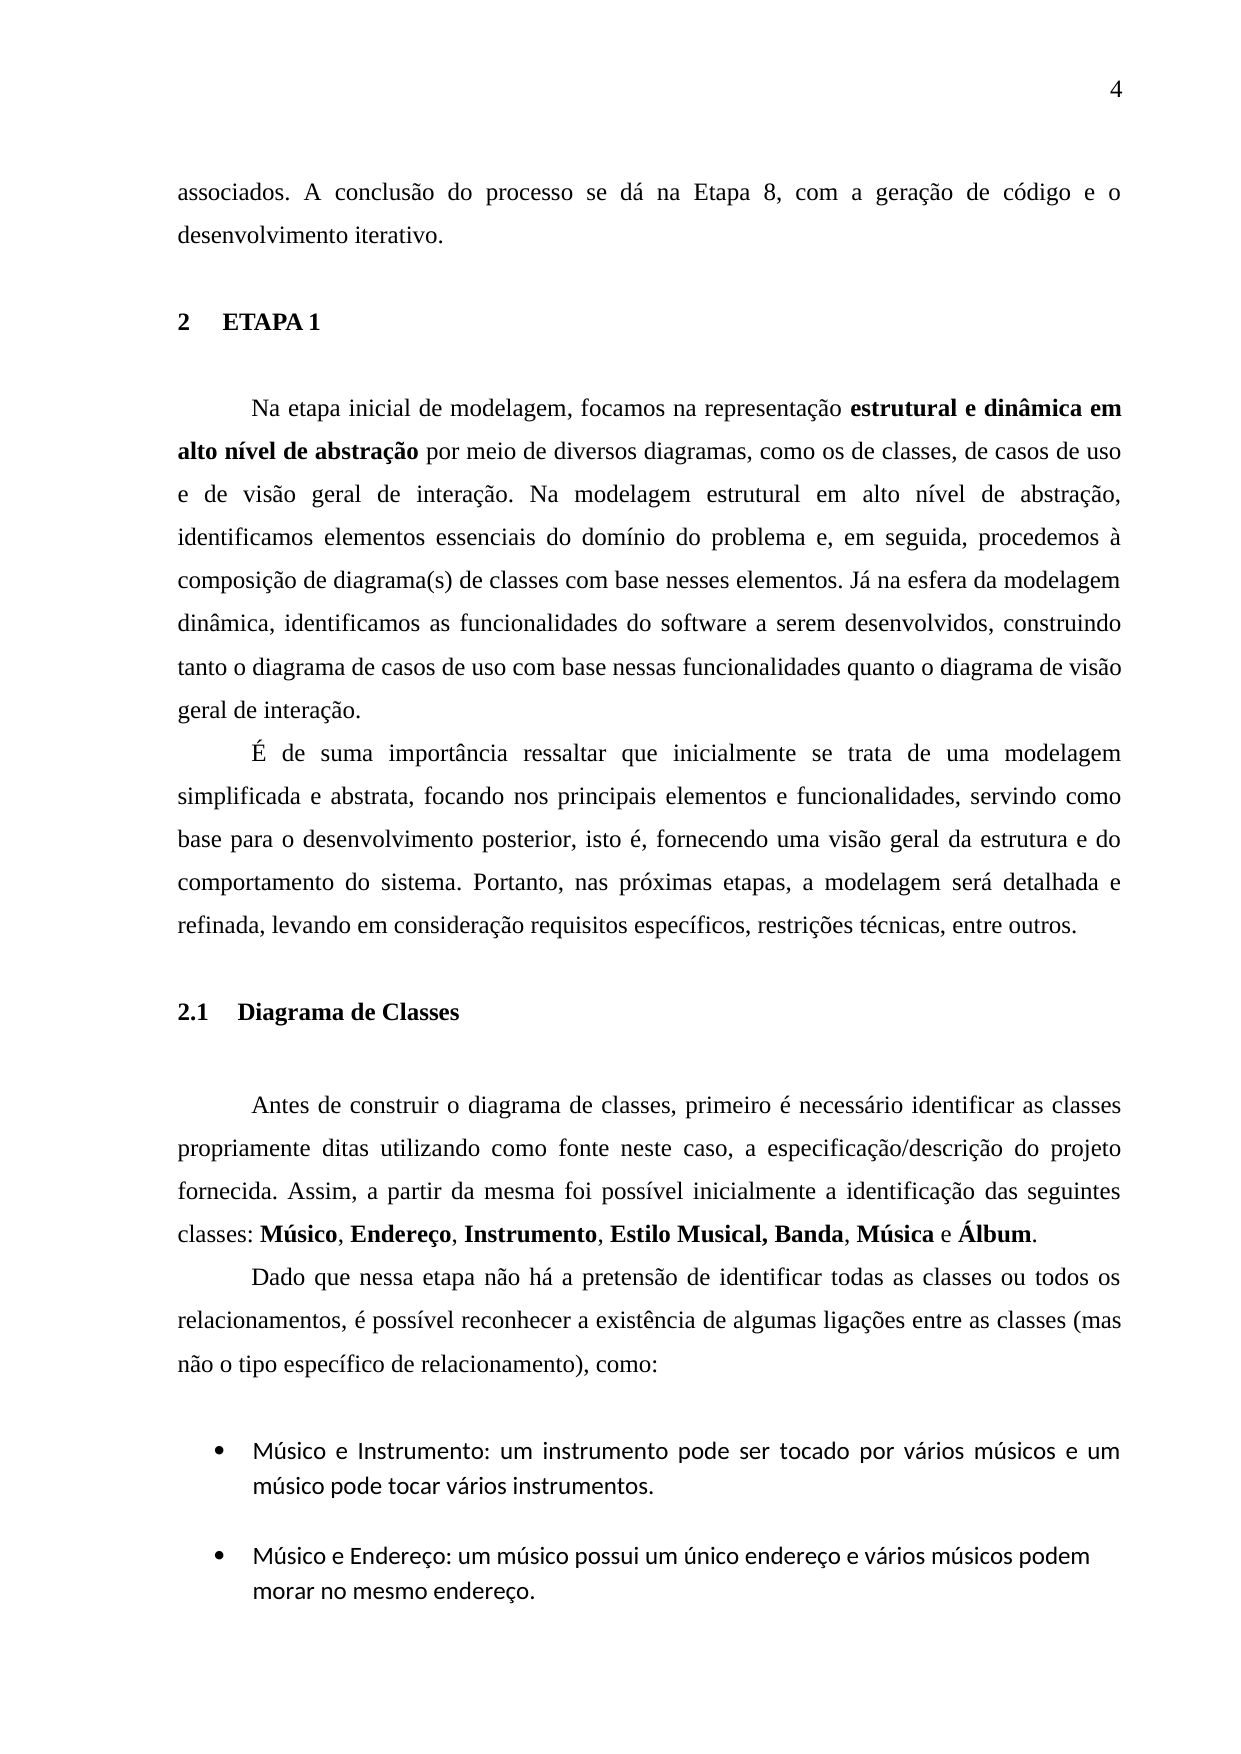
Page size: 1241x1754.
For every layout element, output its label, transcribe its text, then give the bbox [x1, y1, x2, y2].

subtitle Diagrama de Classes [177, 997, 1122, 1025]
text É de suma importância ressaltar que inicialmente se trata de uma modelagem simplificada e abstrata, focando nos principais elementos e funcionalidades, servindo como base para o desenvolvimento posterior, isto é, fornecendo uma visão geral da estrutura e do comportamento do sistema. Portanto, nas próximas etapas, a modelagem será detalhada e refinada, levando em consideração requisitos específicos, restrições técnicas, entre outros. [177, 738, 1122, 939]
text Na etapa inicial de modelagem, focamos na representação estrutural e dinâmica em alto nível de abstração por meio de diversos diagramas, como os de classes, de casos de uso e de visão geral de interação. Na modelagem estrutural em alto nível de abstração, identificamos elementos essenciais do domínio do problema e, em seguida, procedemos à composição de diagrama(s) de classes com base nesses elementos. Já na esfera da modelagem dinâmica, identificamos as funcionalidades do software a serem desenvolvidos, construindo tanto o diagrama de casos de uso com base nessas funcionalidades quanto o diagrama de visão geral de interação. [177, 393, 1122, 723]
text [177, 177, 1122, 249]
text Antes de construir o diagrama de classes, primeiro é necessário identificar as classes propriamente ditas utilizando como fonte neste caso, a especificação/descrição do projeto fornecida. Assim, a partir da mesma foi possível inicialmente a identificação das seguintes classes: Músico, Endereço, Instrumento, Estilo Musical, Banda, Música e Álbum. [177, 1090, 1122, 1248]
subtitle ETAPA 1 [177, 307, 1122, 335]
list Músico e Instrumento: um instrumento pode ser tocado por vários músicos e um músico pode tocar vários instrumentos. [215, 1435, 1122, 1501]
text Dado que nessa etapa não há a pretensão de identificar todas as classes ou todos os relacionamentos, é possível reconhecer a existência de algumas ligações entre as classes (mas não o tipo específico de relacionamento), como: [177, 1262, 1122, 1377]
list Músico e Endereço: um músico possui um único endereço e vários músicos podem morar no mesmo endereço. [215, 1540, 1122, 1606]
